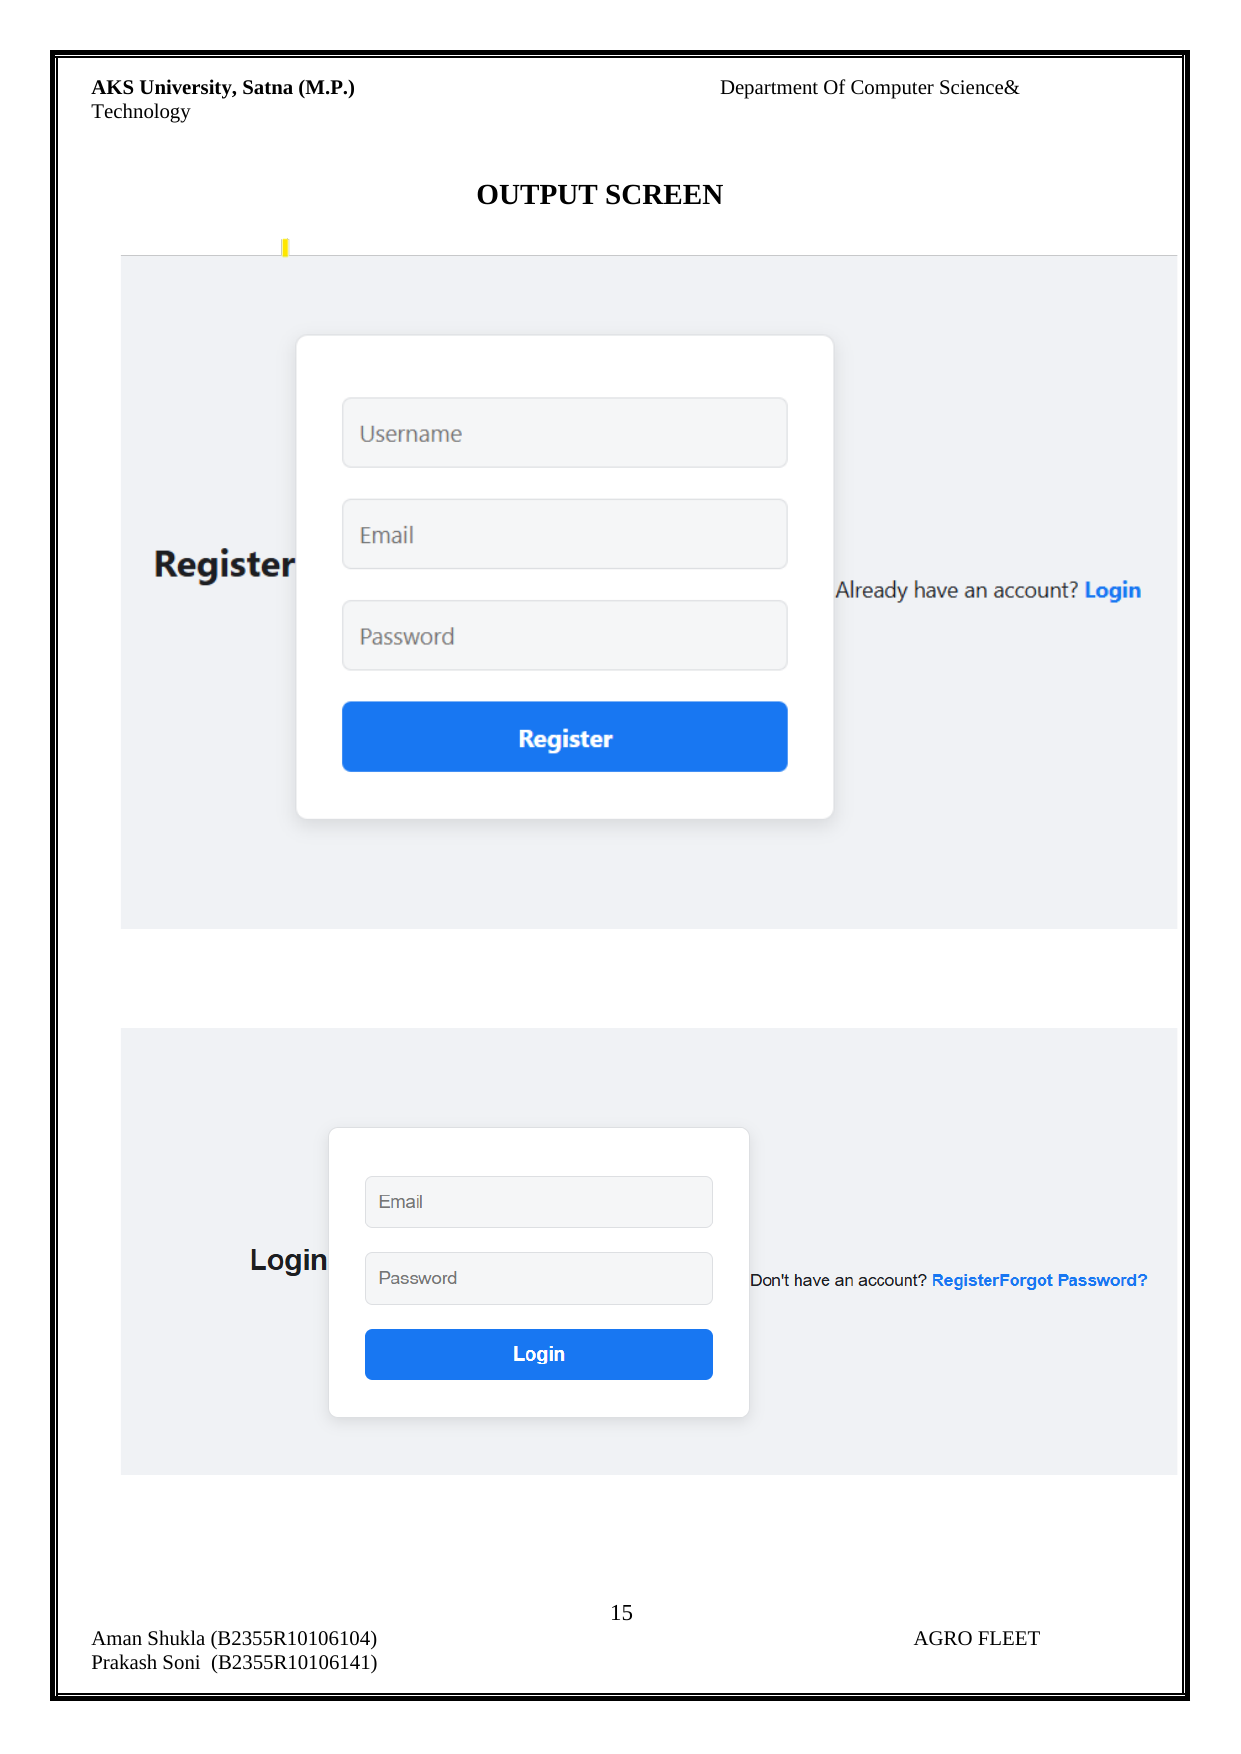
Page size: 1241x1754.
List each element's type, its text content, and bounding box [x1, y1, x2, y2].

picture [120, 238, 1178, 929]
picture [120, 1028, 1178, 1475]
text OUTPUT SCREEN [121, 177, 1079, 211]
